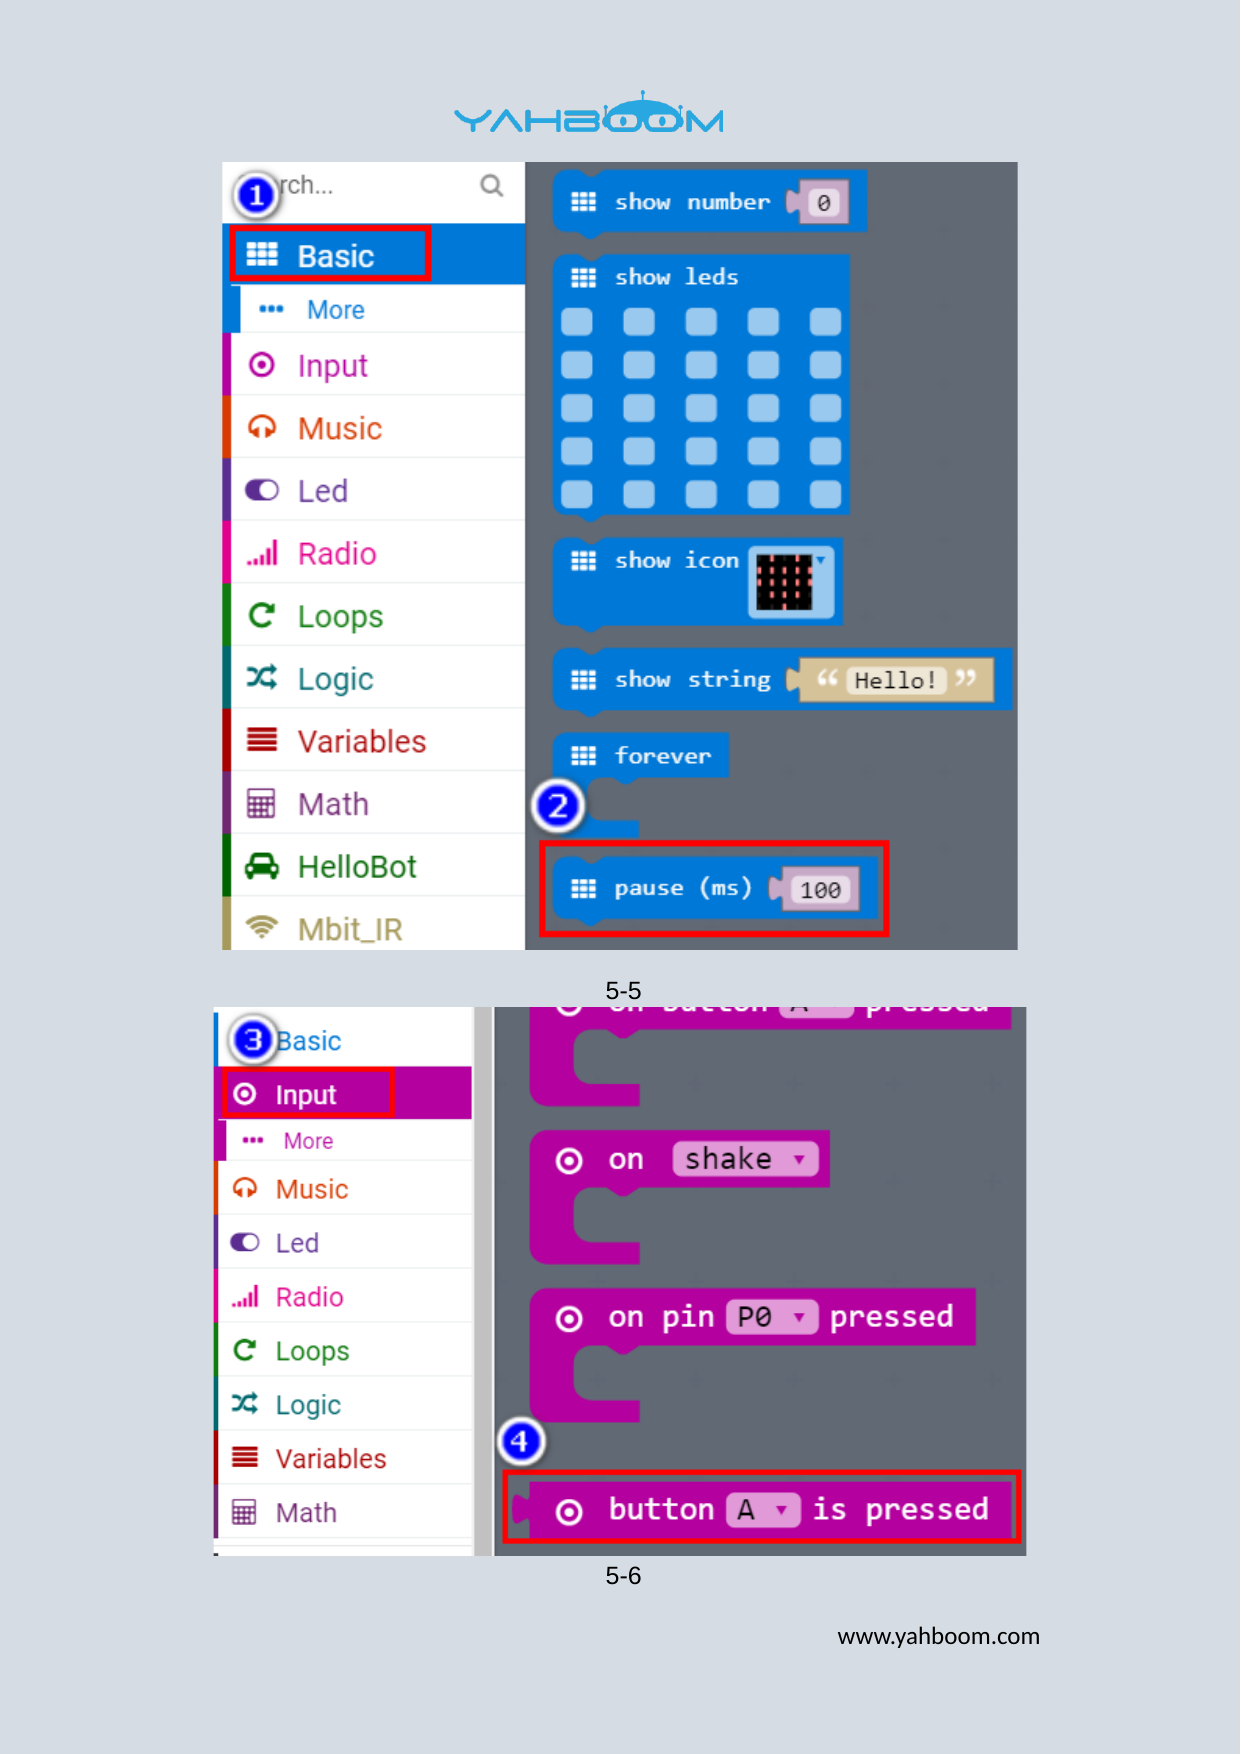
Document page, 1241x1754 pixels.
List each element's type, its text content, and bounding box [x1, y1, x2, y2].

picture [454, 90, 723, 132]
picture [222, 162, 1018, 950]
picture [213, 1007, 1027, 1556]
text 5-6 [187, 1559, 1053, 1592]
text 5-5 [187, 974, 1053, 1007]
